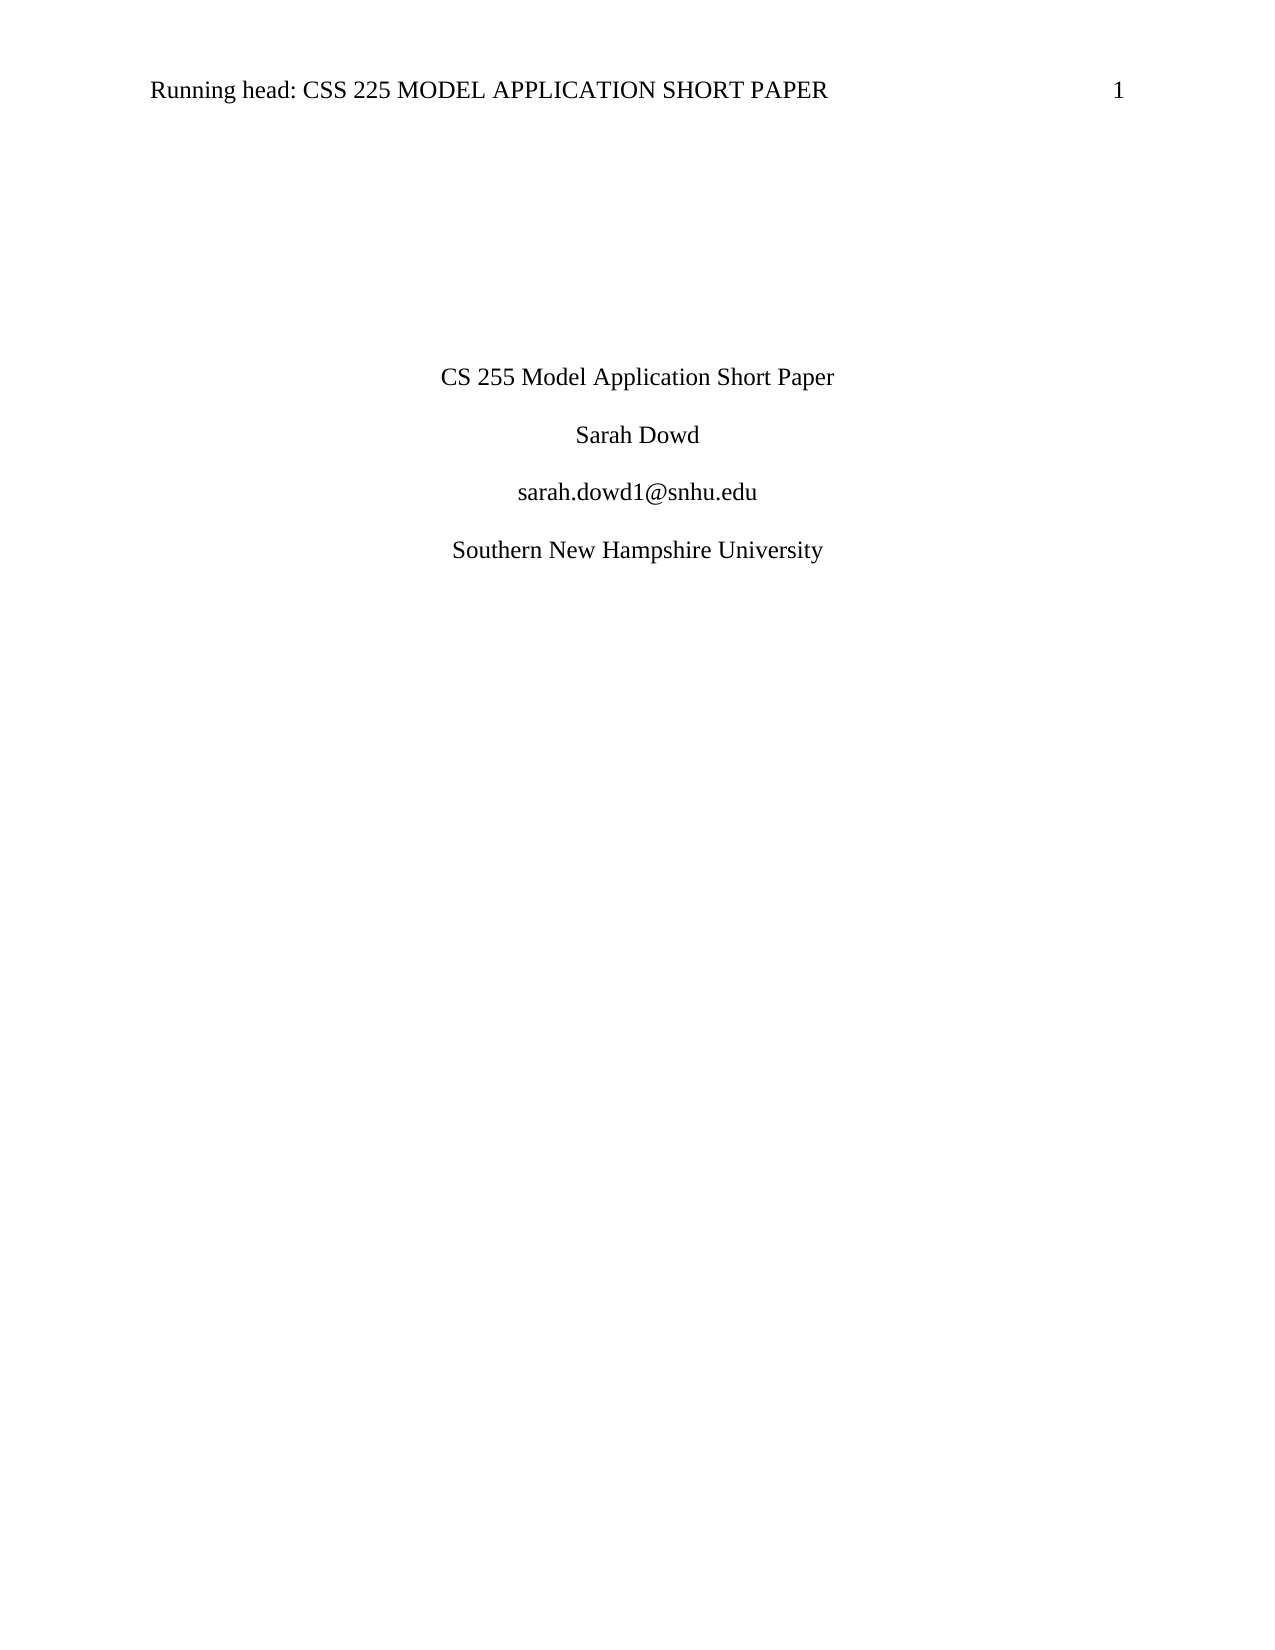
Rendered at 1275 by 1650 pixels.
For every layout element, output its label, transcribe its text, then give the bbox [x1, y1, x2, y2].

text Southern New Hampshire University [150, 535, 1125, 564]
text sarah.dowd1@snhu.edu [150, 477, 1125, 506]
subtitle CS 255 Model Application Short Paper [150, 362, 1125, 391]
text Sarah Dowd [150, 420, 1125, 449]
